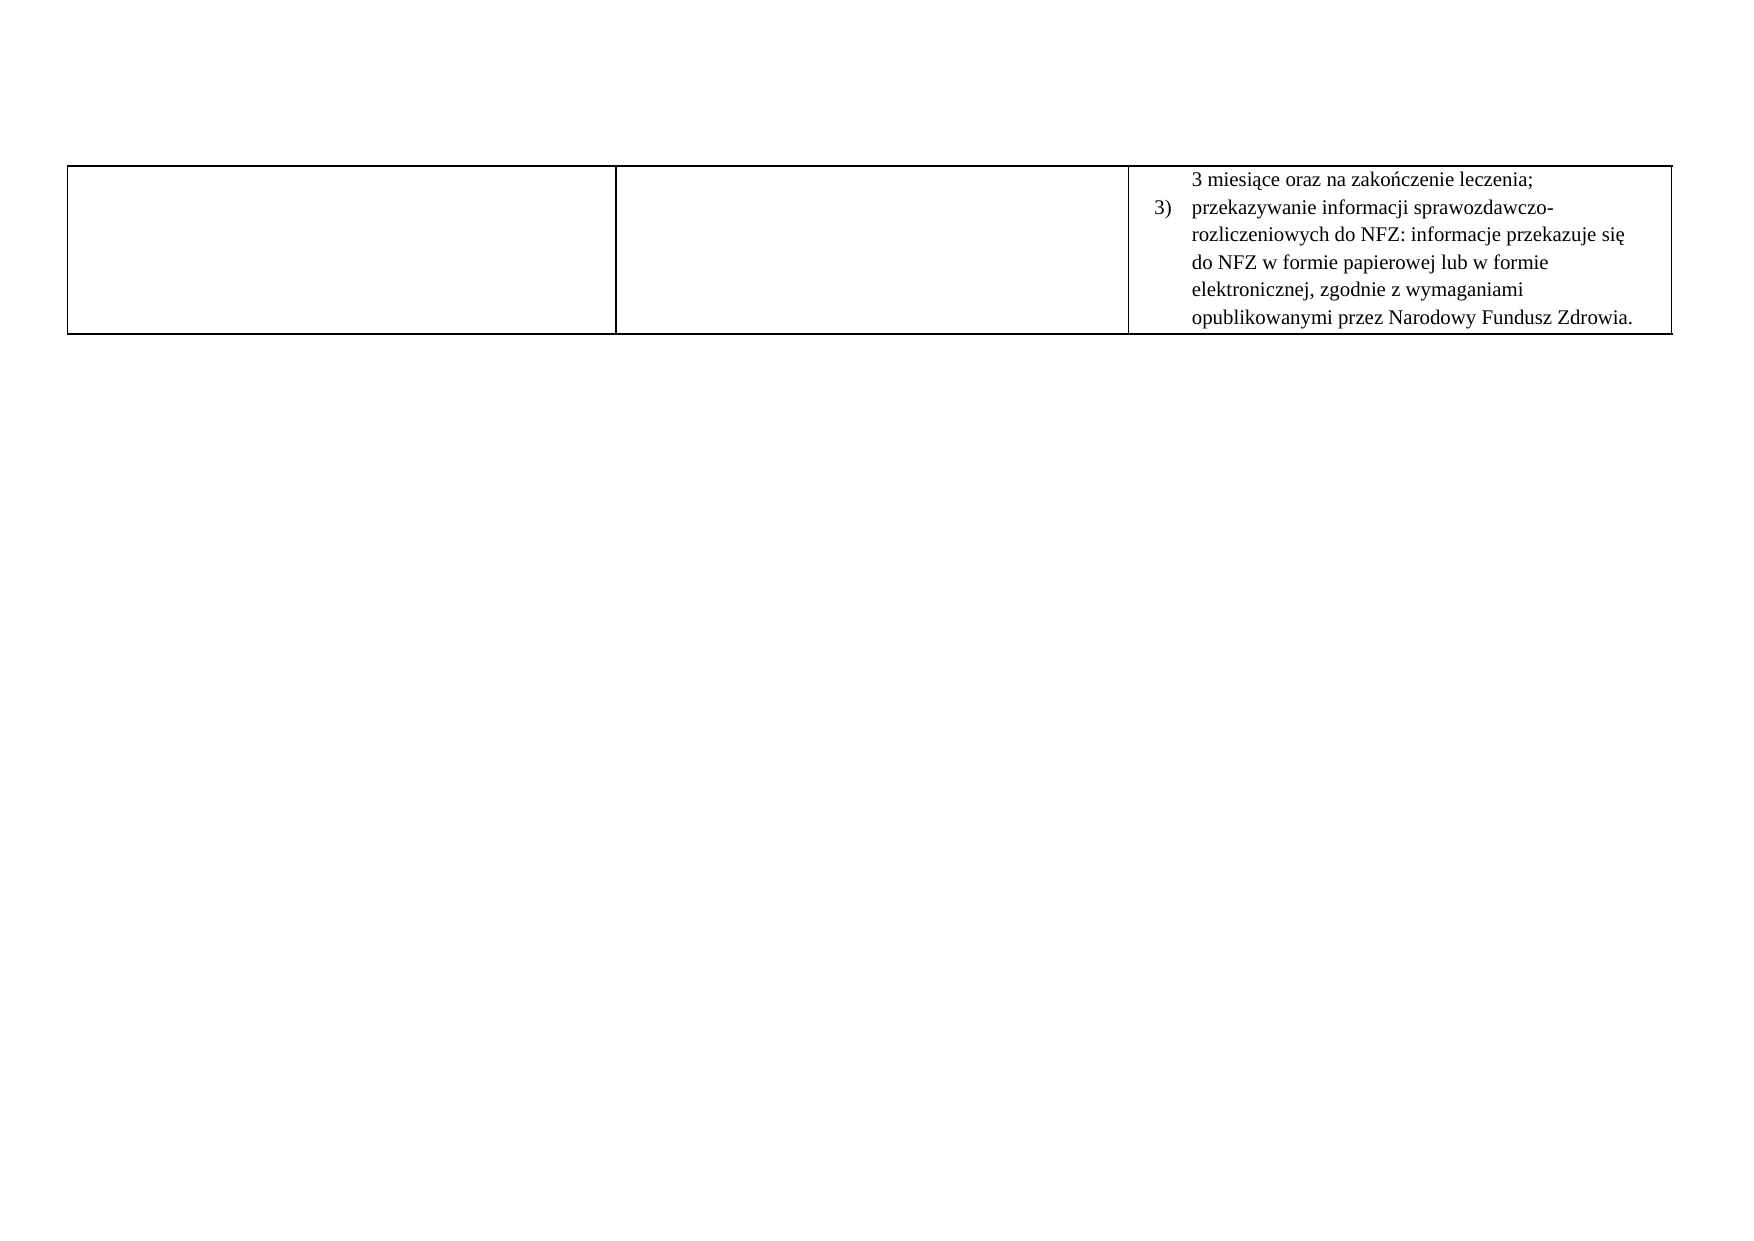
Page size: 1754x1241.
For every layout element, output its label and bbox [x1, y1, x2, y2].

table_cell [617, 167, 1128, 333]
table_cell [68, 167, 615, 333]
table_cell [1129, 167, 1671, 333]
